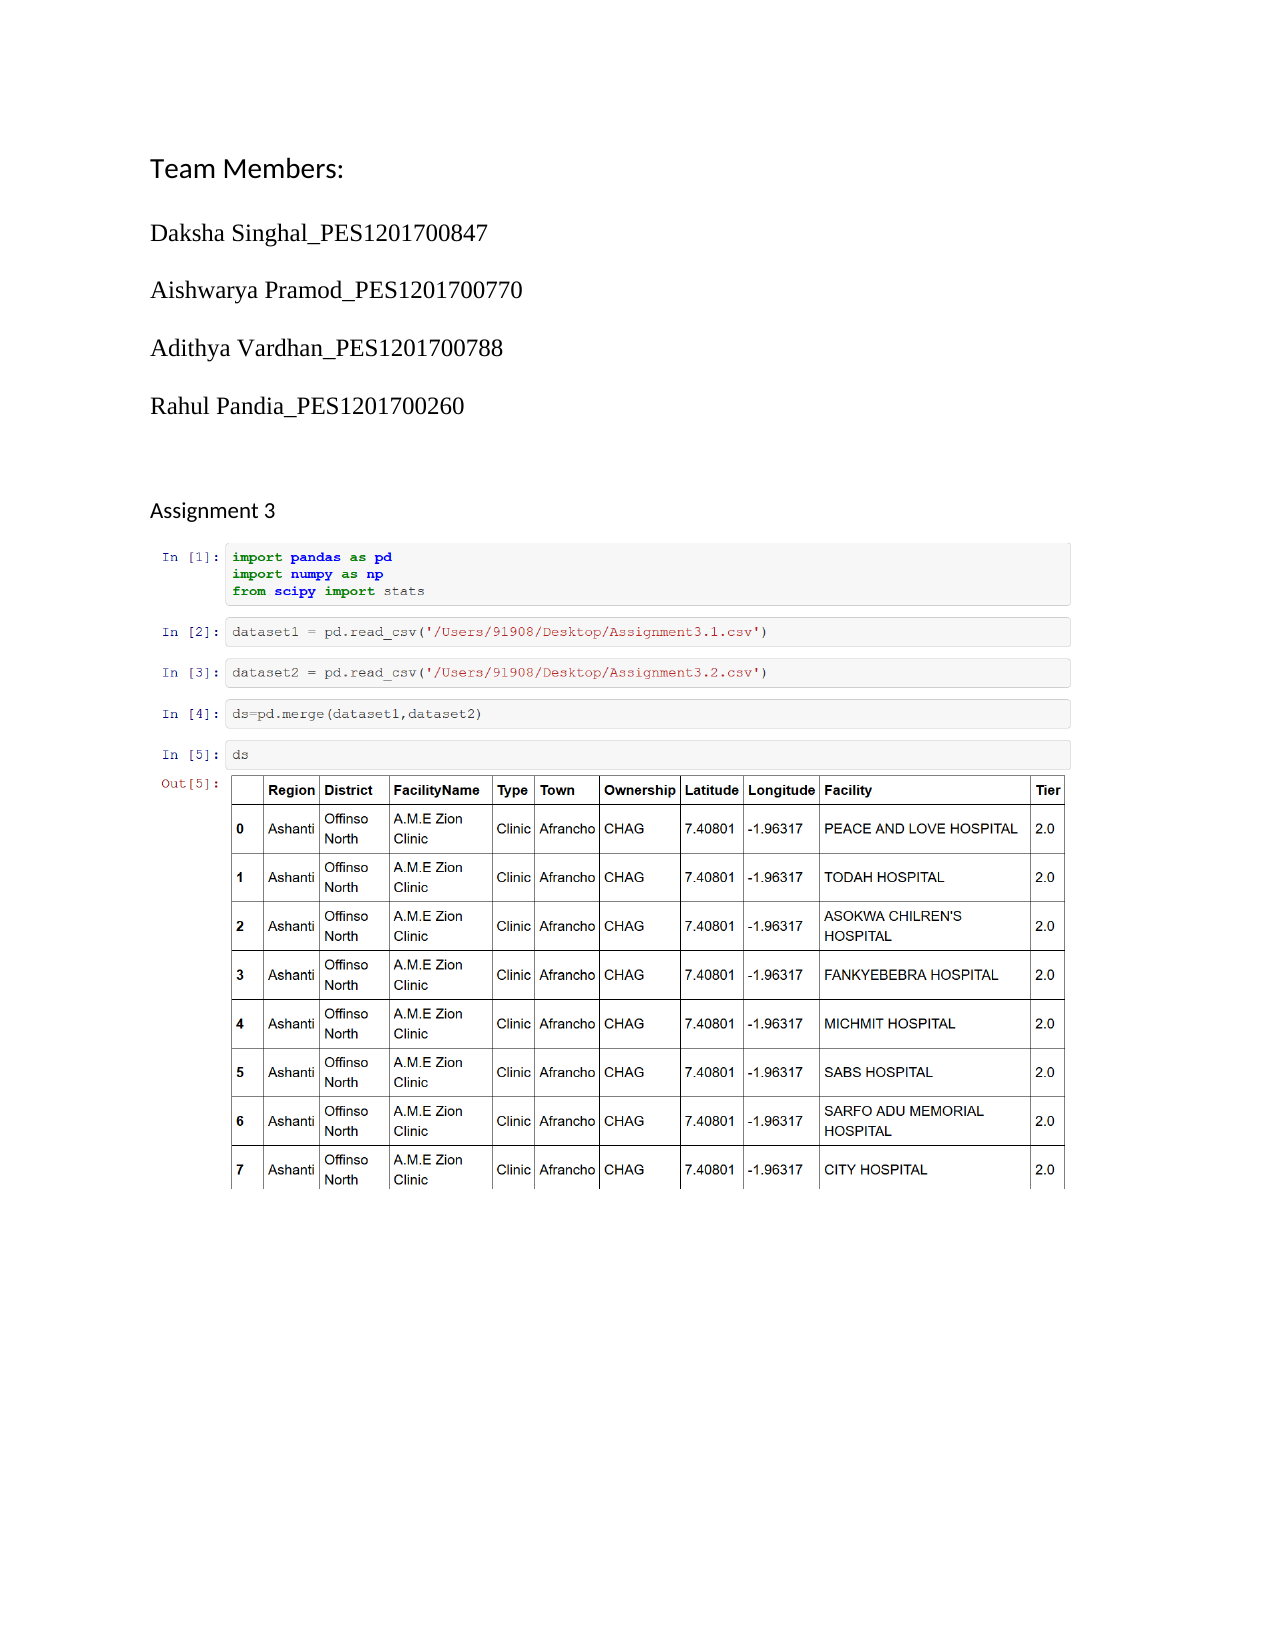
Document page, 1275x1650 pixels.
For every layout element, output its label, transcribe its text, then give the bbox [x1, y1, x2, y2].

text Aishwarya Pramod_PES1201700770 [150, 276, 1125, 304]
picture [150, 543, 1124, 1189]
text Team Members: [150, 150, 1125, 186]
text Assignment 3 [150, 496, 1125, 524]
text Daksha Singhal_PES1201700847 [150, 218, 1125, 246]
text Rahul Pandia_PES1201700260 [150, 391, 1125, 420]
text Adithya Vardhan_PES1201700788 [150, 333, 1125, 362]
